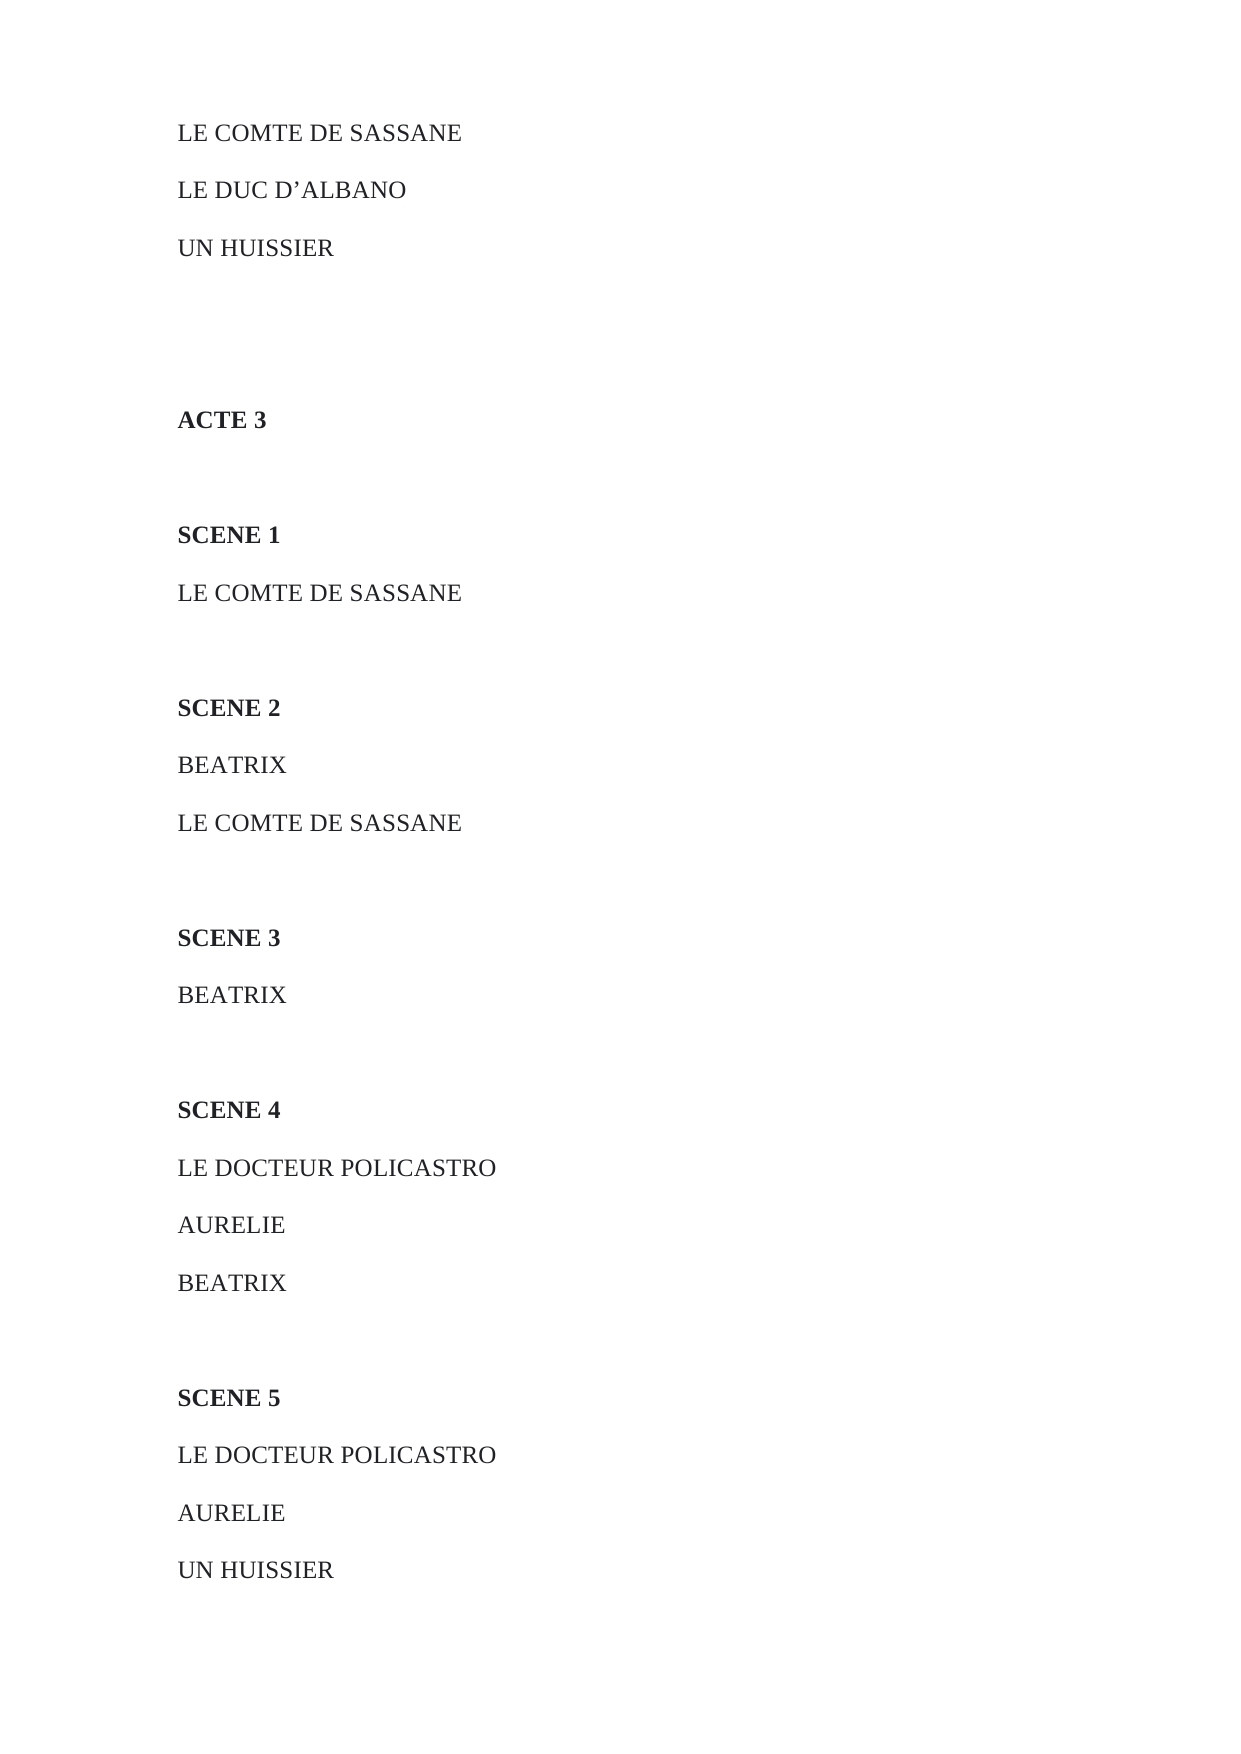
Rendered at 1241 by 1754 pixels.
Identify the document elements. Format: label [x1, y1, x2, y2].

text [177, 118, 1152, 1584]
